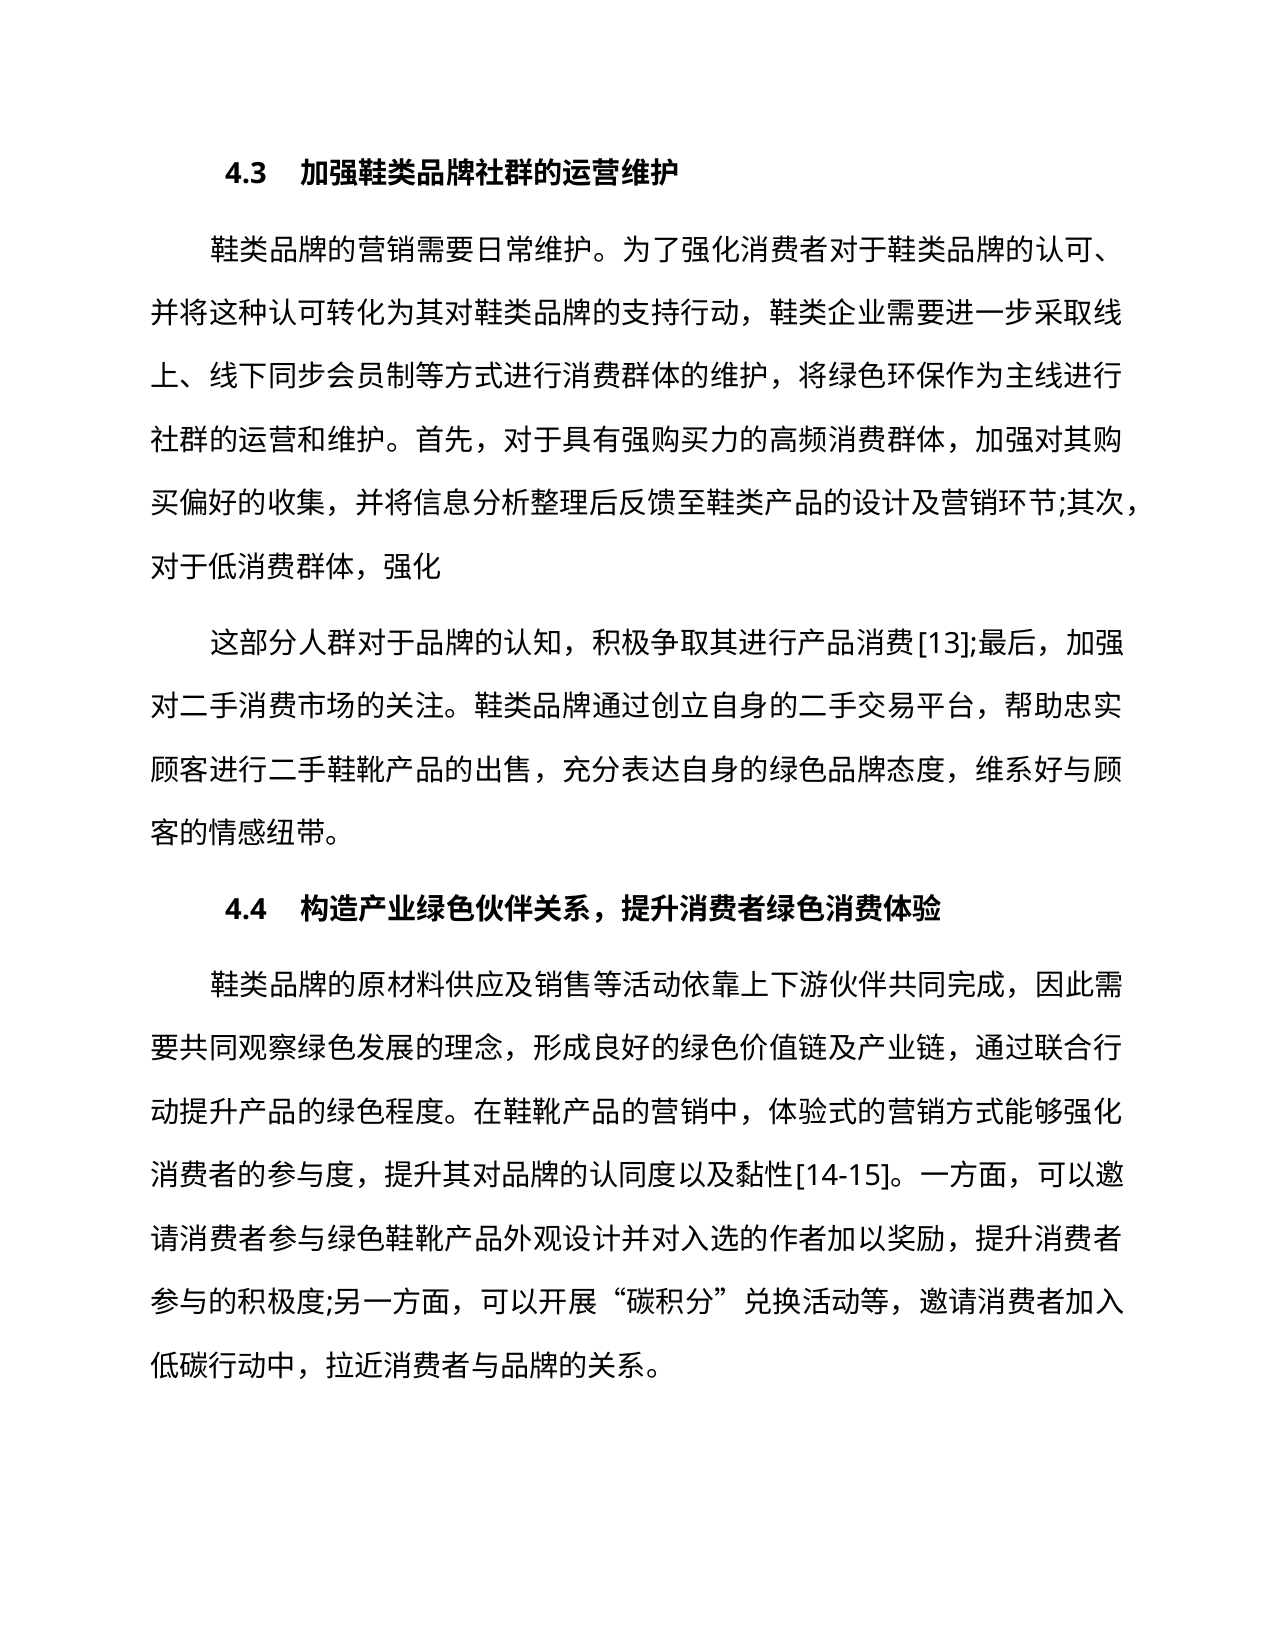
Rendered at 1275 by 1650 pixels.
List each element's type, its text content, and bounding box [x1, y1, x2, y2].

subtitle 加强鞋类品牌社群的运营维护 [225, 150, 1125, 192]
subtitle 构造产业绿色伙伴关系，提升消费者绿色消费体验 [225, 886, 1125, 928]
text 鞋类品牌的营销需要日常维护。为了强化消费者对于鞋类品牌的认可、并将这种认可转化为其对鞋类品牌的支持行动，鞋类企业需要进一步采取线上、线下同步会员制等方式进行消费群体的维护，将绿色环保作为主线进行社群的运营和维护。首先，对于具有强购买力的高频消费群体，加强对其购买偏好的收集，并将信息分析整理后反馈至鞋类产品的设计及营销环节;其次，对于低消费群体，强化 [150, 226, 1125, 586]
text 这部分人群对于品牌的认知，积极争取其进行产品消费[13];最后，加强对二手消费市场的关注。鞋类品牌通过创立自身的二手交易平台，帮助忠实顾客进行二手鞋靴产品的出售，充分表达自身的绿色品牌态度，维系好与顾客的情感纽带。 [150, 619, 1125, 852]
text 鞋类品牌的原材料供应及销售等活动依靠上下游伙伴共同完成，因此需要共同观察绿色发展的理念，形成良好的绿色价值链及产业链，通过联合行动提升产品的绿色程度。在鞋靴产品的营销中，体验式的营销方式能够强化消费者的参与度，提升其对品牌的认同度以及黏性[14-15]。一方面，可以邀请消费者参与绿色鞋靴产品外观设计并对入选的作者加以奖励，提升消费者参与的积极度;另一方面，可以开展“碳积分”兑换活动等，邀请消费者加入低碳行动中，拉近消费者与品牌的关系。 [150, 962, 1125, 1385]
